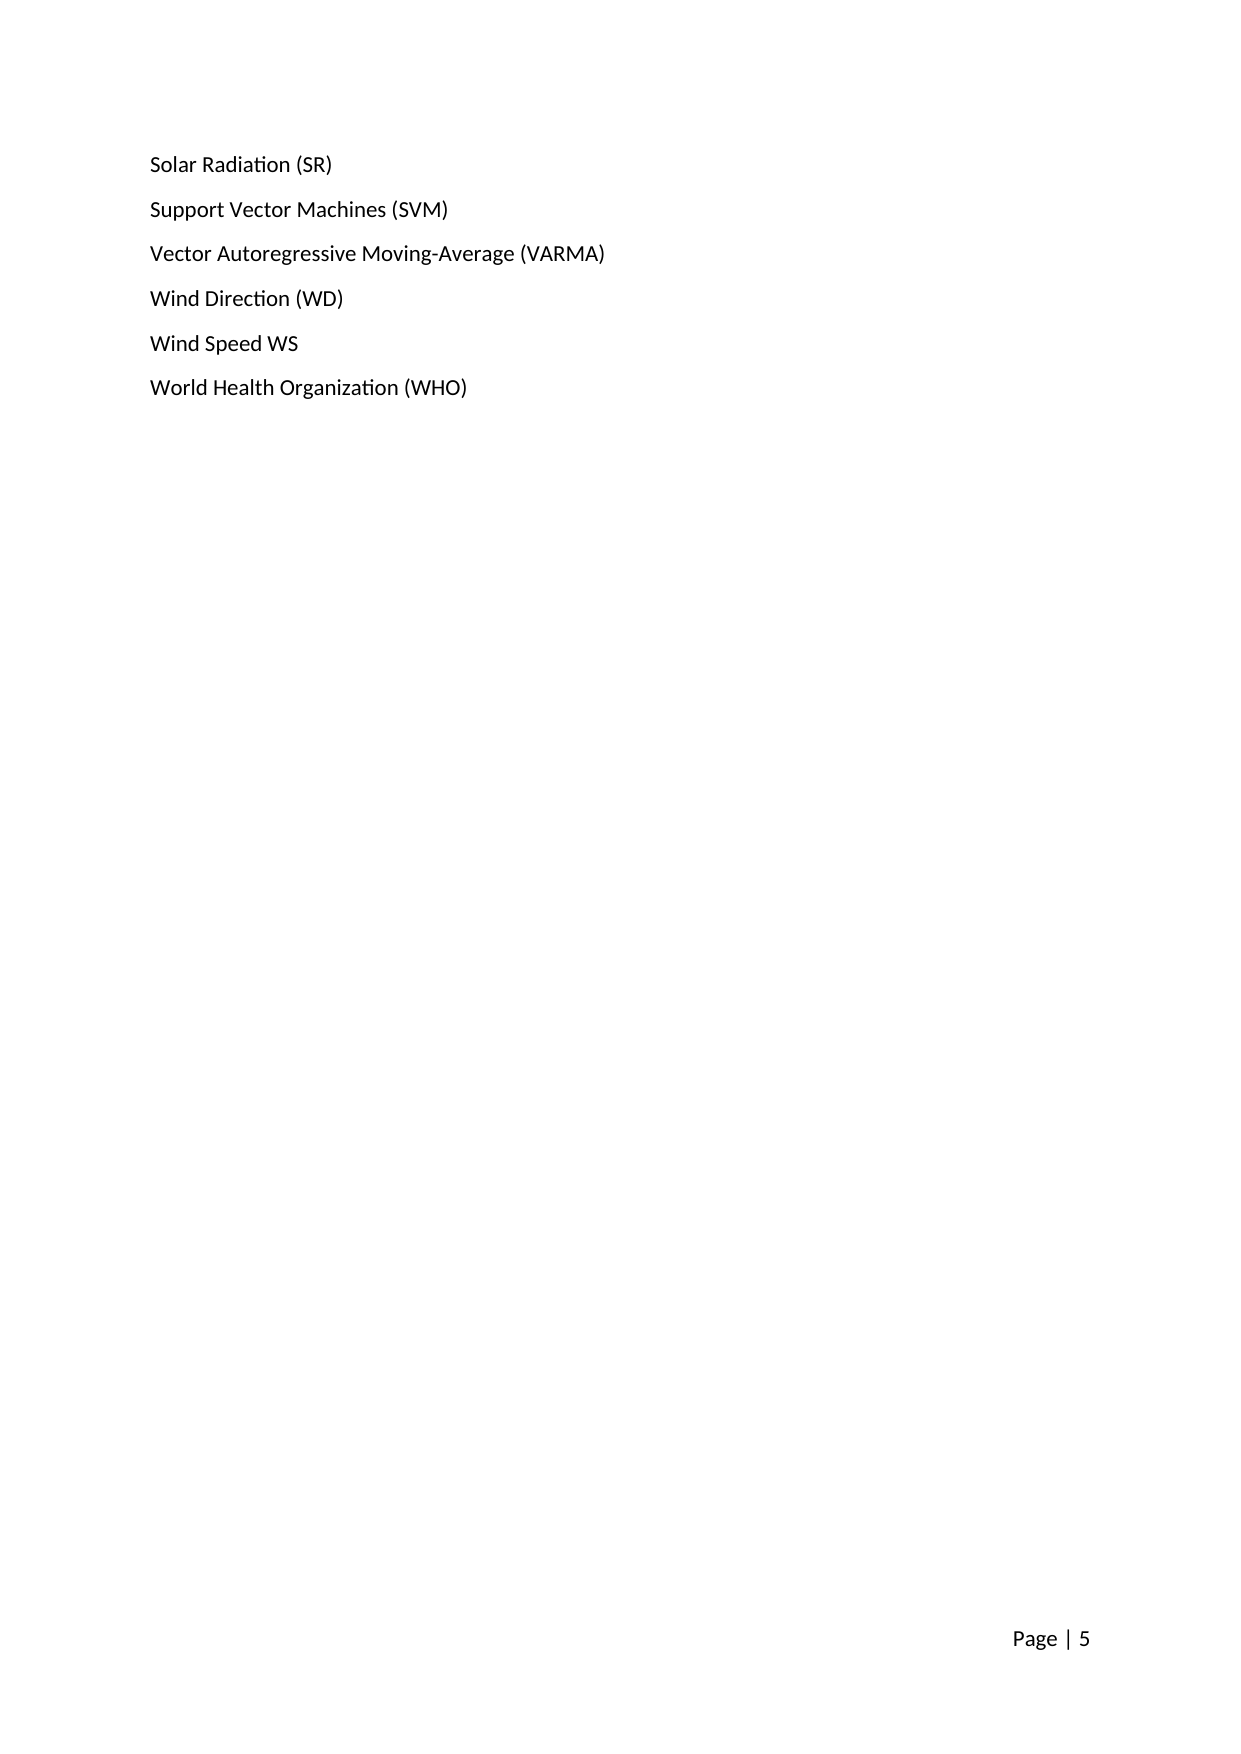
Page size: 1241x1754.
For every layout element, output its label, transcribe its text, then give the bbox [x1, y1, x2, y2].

text Vector Autoregressive Moving-Average (VARMA) [150, 239, 1090, 267]
text Wind Direction (WD) [150, 284, 1090, 312]
text Solar Radiation (SR) [150, 150, 1090, 178]
text Support Vector Machines (SVM) [150, 195, 1090, 223]
text World Health Organization (WHO) [150, 373, 1090, 401]
text Wind Speed WS [150, 329, 1090, 357]
